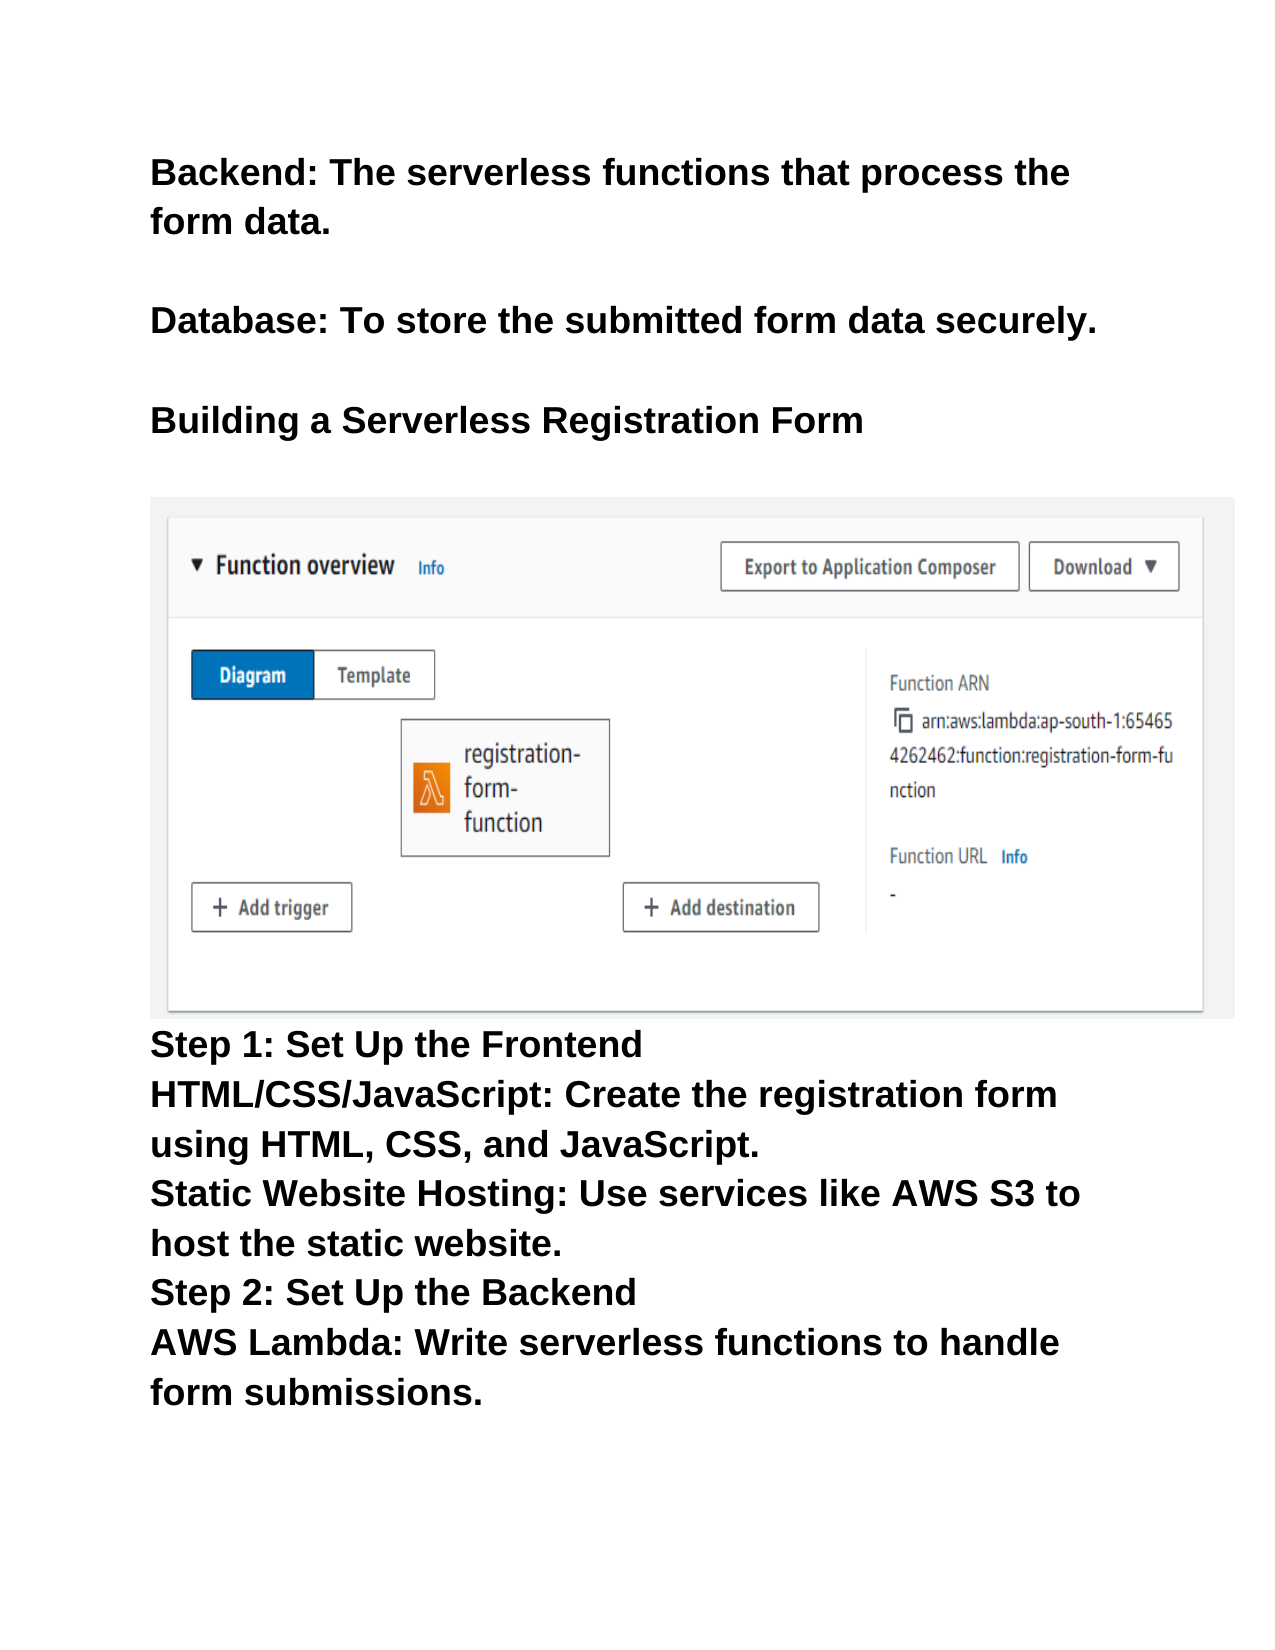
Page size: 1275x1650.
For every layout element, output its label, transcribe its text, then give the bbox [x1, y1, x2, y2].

text Step 2: Set Up the Backend [150, 1271, 1125, 1314]
text Static Website Hosting: Use services like AWS S3 to host the static website. [150, 1171, 1125, 1264]
text Step 1: Set Up the Frontend [150, 1023, 1125, 1066]
text AWS Lambda: Write serverless functions to handle form submissions. [150, 1320, 1125, 1413]
text HTML/CSS/JavaScript: Create the registration form using HTML, CSS, and JavaScript. [150, 1072, 1125, 1165]
text Database: To store the submitted form data securely. Building a Serverless Registration Form [150, 299, 1125, 441]
picture [150, 497, 1235, 1019]
text Backend: The serverless functions that process the form data. [150, 150, 1125, 243]
